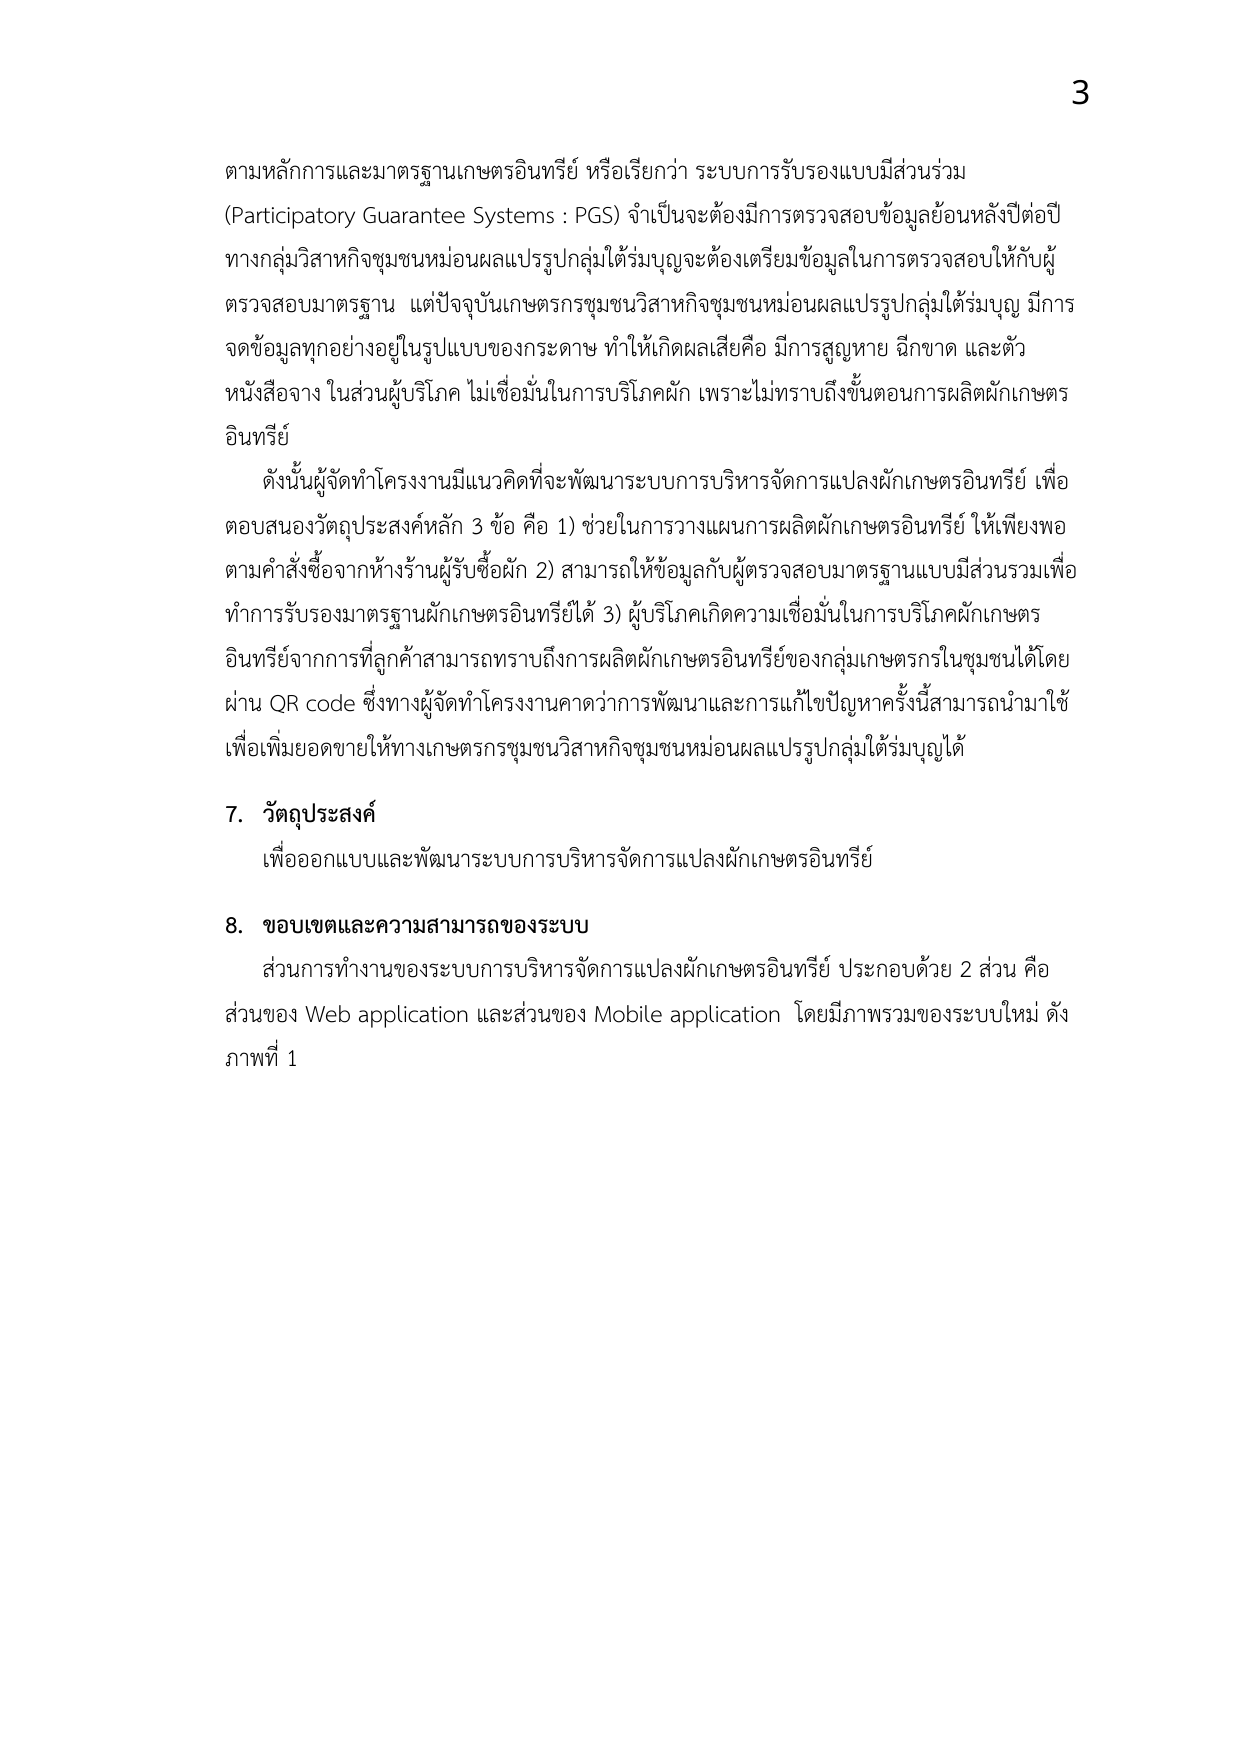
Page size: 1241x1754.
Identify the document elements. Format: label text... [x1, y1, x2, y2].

text เพื่อออกแบบและพัฒนาระบบการบริหารจัดการแปลงผักเกษตรอินทรีย์​ [225, 838, 1090, 882]
text 7. วัตถุประสงค์ [225, 793, 1090, 838]
text ดังนั้นผู้จัดทำโครงงานมีแนวคิดที่จะพัฒนาระบบการบริหารจัดการแปลงผักเกษตรอินทรีย์​ เพื่อตอบสนองวัตถุประสงค์หลัก 3 ข้อ คือ 1) ช่วยในการวางแผนการผลิตผักเกษตรอินทรีย์ ให้เพียงพอตามคำสั่งซื้อจากห้างร้านผู้รับซื้อผัก 2) สามารถให้ข้อมูลกับผู้ตรวจสอบมาตรฐานแบบมีส่วนรวมเพื่อทำการรับรองมาตรฐานผักเกษตรอินทรีย์ได้ 3) ผู้บริโภคเกิดความเชื่อมั่นในการบริโภคผักเกษตรอินทรีย์จากการที่ลูกค้าสามารถทราบถึงการผลิตผักเกษตรอินทรีย์ของกลุ่มเกษตรกรในชุมชนได้โดยผ่าน QR code ซึ่งทางผู้จัดทำโครงงานคาดว่าการพัฒนาและการแก้ไขปัญหาครั้งนี้สามารถนำมาใช้เพื่อเพิ่มยอดขายให้ทางเกษตรกรชุมชนวิสาหกิจชุมชนหม่อนผลแปรรูปกลุ่มใต้ร่มบุญได้ [225, 461, 1090, 771]
text ส่วนการทำงานของระบบการบริหารจัดการแปลงผักเกษตรอินทรีย์​ ประกอบด้วย 2 ส่วน คือ ส่วนของ Web application และส่วนของ Mobile application โดยมีภาพรวมของระบบใหม่ ดังภาพที่ 1 [225, 949, 1090, 1082]
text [225, 150, 1090, 461]
text 8. ขอบเขตและความสามารถของระบบ [225, 904, 1090, 949]
